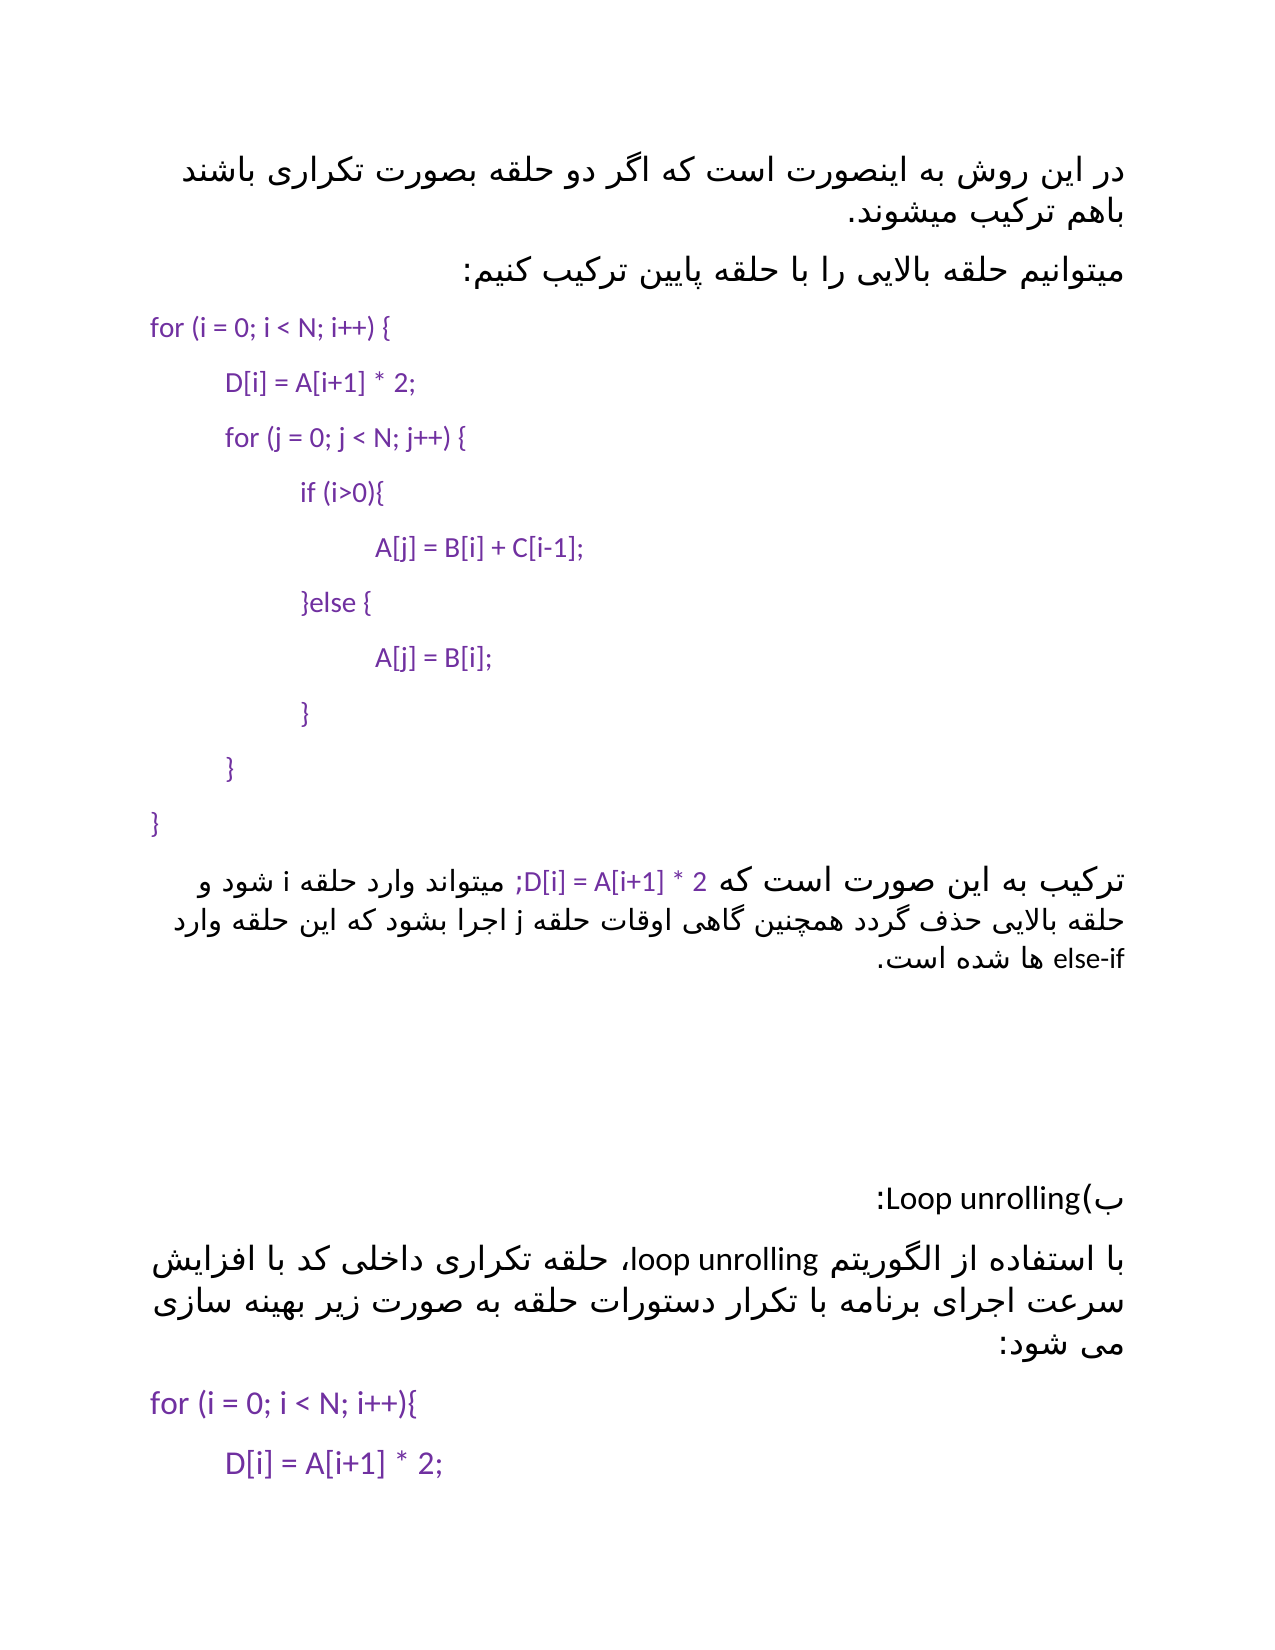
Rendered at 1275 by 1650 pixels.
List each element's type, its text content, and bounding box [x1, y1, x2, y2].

text for (i = 0; i < N; i++){ [150, 1382, 1125, 1422]
text if (i>0){ [150, 474, 1125, 510]
text } [150, 805, 1125, 841]
text A[j] = B[i]; [150, 639, 1125, 675]
text میتوانیم حلقه بالایی را با حلقه پایین ترکیب کنیم: [150, 250, 1125, 289]
text ترکیب به این صورت است که D[i] = A[i+1] * 2; میتواند وارد حلقه i شود و حلقه بالایی حذف گردد همچنین گاهی اوقات حلقه j اجرا بشود که این حلقه وارد else-if ها شده است. [150, 860, 1125, 976]
text } [225, 695, 1125, 730]
text در این روش به اینصورت است که اگر دو حلقه بصورت تکراری باشند باهم ترکیب میشوند. [150, 150, 1125, 231]
text با استفاده از الگوریتم loop unrolling، حلقه تکراری داخلی کد با افزایش سرعت اجرای برنامه با تکرار دستورات حلقه به صورت زیر بهینه سازی می شود: [150, 1238, 1125, 1362]
text D[i] = A[i+1] * 2; [150, 1442, 1125, 1483]
text }else { [225, 584, 1125, 620]
text } [150, 750, 1125, 785]
text A[j] = B[i] + C[i-1]; [150, 529, 1125, 565]
text ب)Loop unrolling: [150, 1177, 1125, 1218]
text for (j = 0; j < N; j++) { [150, 419, 1125, 455]
text for (i = 0; i < N; i++) { [150, 309, 1125, 344]
text D[i] = A[i+1] * 2; [150, 364, 1125, 400]
